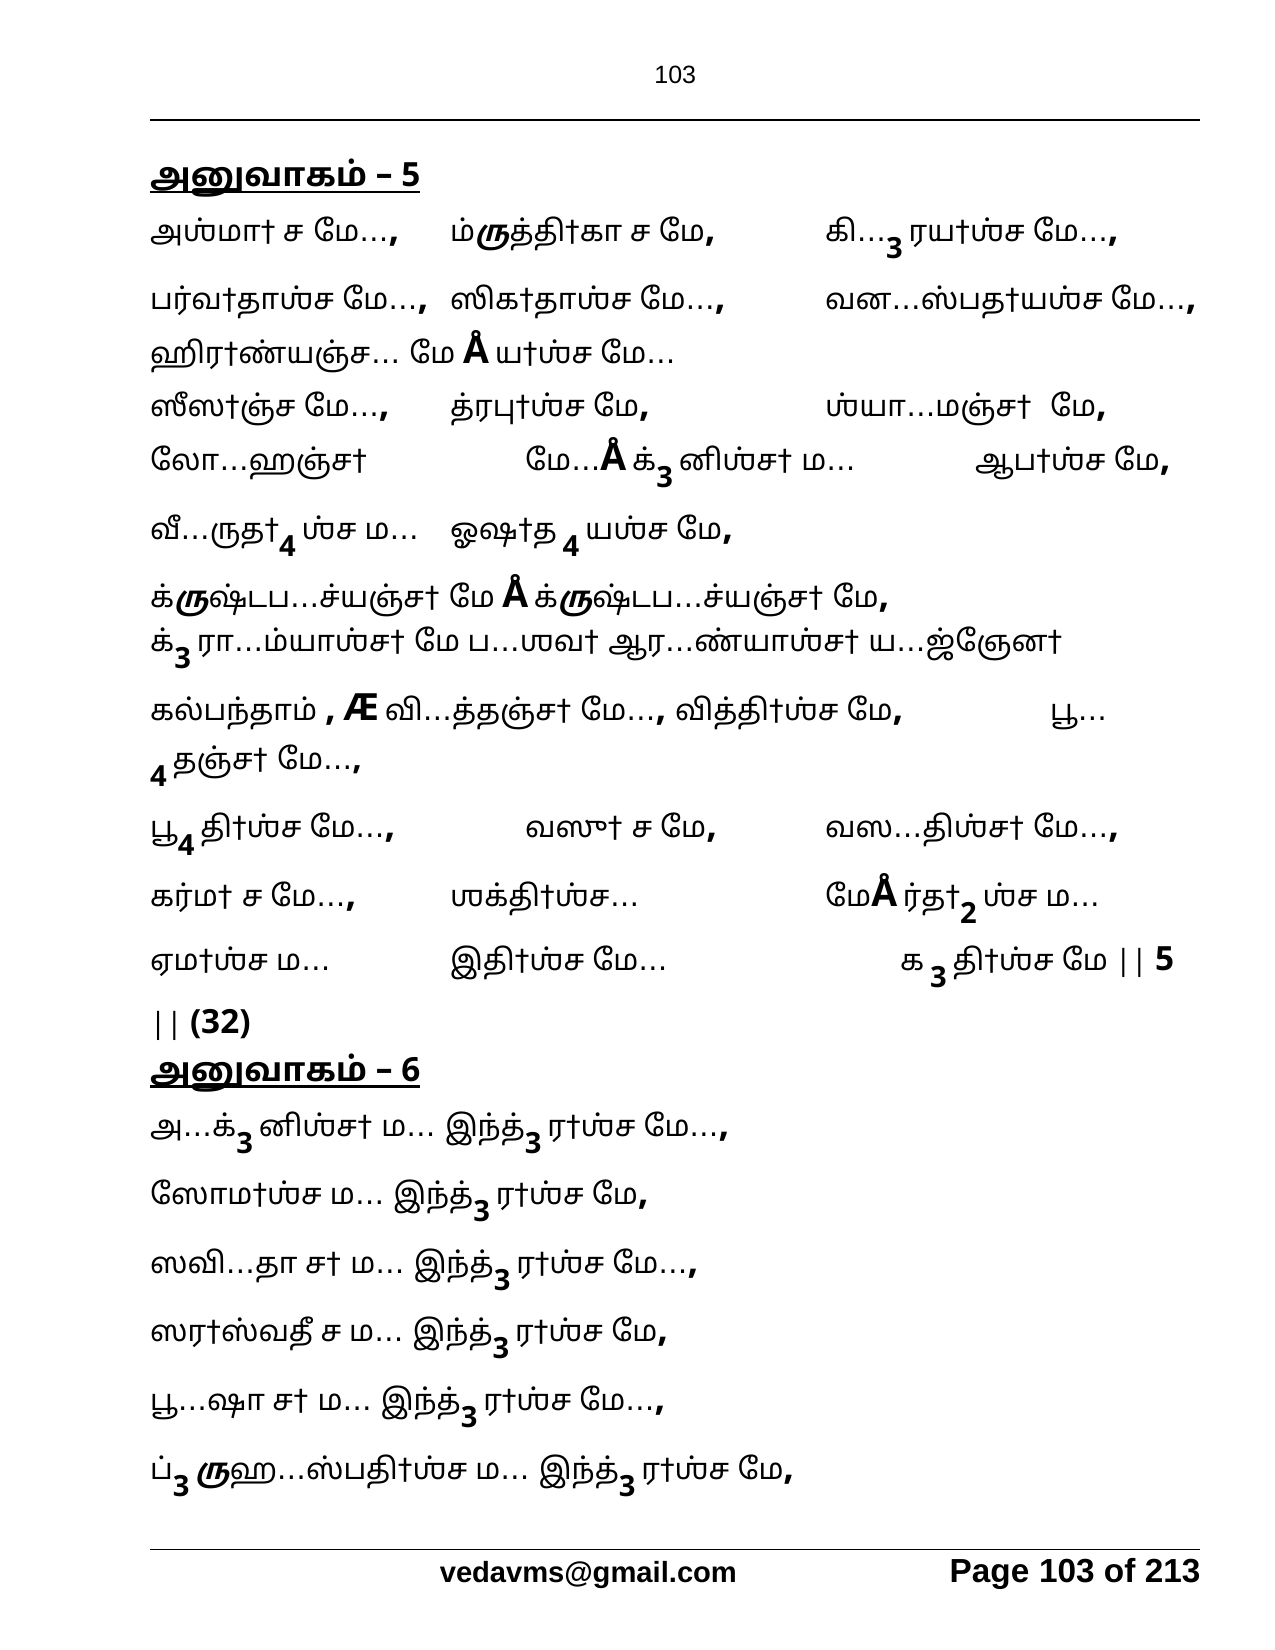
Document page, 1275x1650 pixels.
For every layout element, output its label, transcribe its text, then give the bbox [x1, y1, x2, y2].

text பூ…ஷா ச† ம… இந்த்3ர†ஶ்ச மே…, ப்3ருஹ…ஸ்பதி†ஶ்ச ம… இந்த்3ர†ஶ்ச மே, மி…த்ரஶ்ச† ம… இந்த்3ர†ஶ்ச மே… , வரு†ணஶ்ச ம… இந்த்3ர†ஶ்ச மே…, [150, 1371, 1200, 1504]
text அனுவாகம் – 6 [150, 1046, 1200, 1093]
text அனுவாகம் – 5 [150, 151, 1200, 199]
text அஶ்மா† ச மே…, ம்ருத்தி†கா ச மே, கி…3ரய†ஶ்ச மே…, பர்வ†தாஶ்ச மே…, ஸிக†தாஶ்ச மே…, வன…ஸ்பத†யஶ்ச மே…, ஹிர†ண்யஞ்ச… மே Åய†ஶ்ச மே… ஸீஸ†ஞ்ச மே…, த்ரபு†ஶ்ச மே, ஶ்யா…மஞ்ச† மே, லோ…ஹஞ்ச† மே…Åக்3னிஶ்ச† ம… ஆப†ஶ்ச மே, வீ…ருத†4ஶ்ச ம… ஓஷ†த4யஶ்ச மே, க்ருஷ்டப…ச்யஞ்ச† மே Åக்ருஷ்டப…ச்யஞ்ச† மே, [150, 202, 1200, 618]
text அ…க்3னிஶ்ச† ம… இந்த்3ர†ஶ்ச மே…, ஸோம†ஶ்ச ம… இந்த்3ர†ஶ்ச மே, [150, 1096, 1200, 1230]
text க்3ரா…ம்யாஶ்ச† மே ப…ஶவ† ஆர…ண்யாஶ்ச† ய…ஜ்ஞேன† கல்பந்தாம் , Æவி…த்தஞ்ச† மே…, வித்தி†ஶ்ச மே, பூ…4தஞ்ச† மே…, பூ4தி†ஶ்ச மே…, வஸு† ச மே, வஸ…திஶ்ச† மே…, கர்ம† ச மே…, ஶக்தி†ஶ்ச… மேÅர்த†2ஶ்ச ம… ஏம†ஶ்ச ம… இதி†ஶ்ச மே… க3தி†ஶ்ச மே || 5 || (32) [150, 621, 1200, 1043]
text ஸவி…தா ச† ம… இந்த்3ர†ஶ்ச மே…, ஸர†ஸ்வதீ ச ம… இந்த்3ர†ஶ்ச மே, [150, 1233, 1200, 1367]
